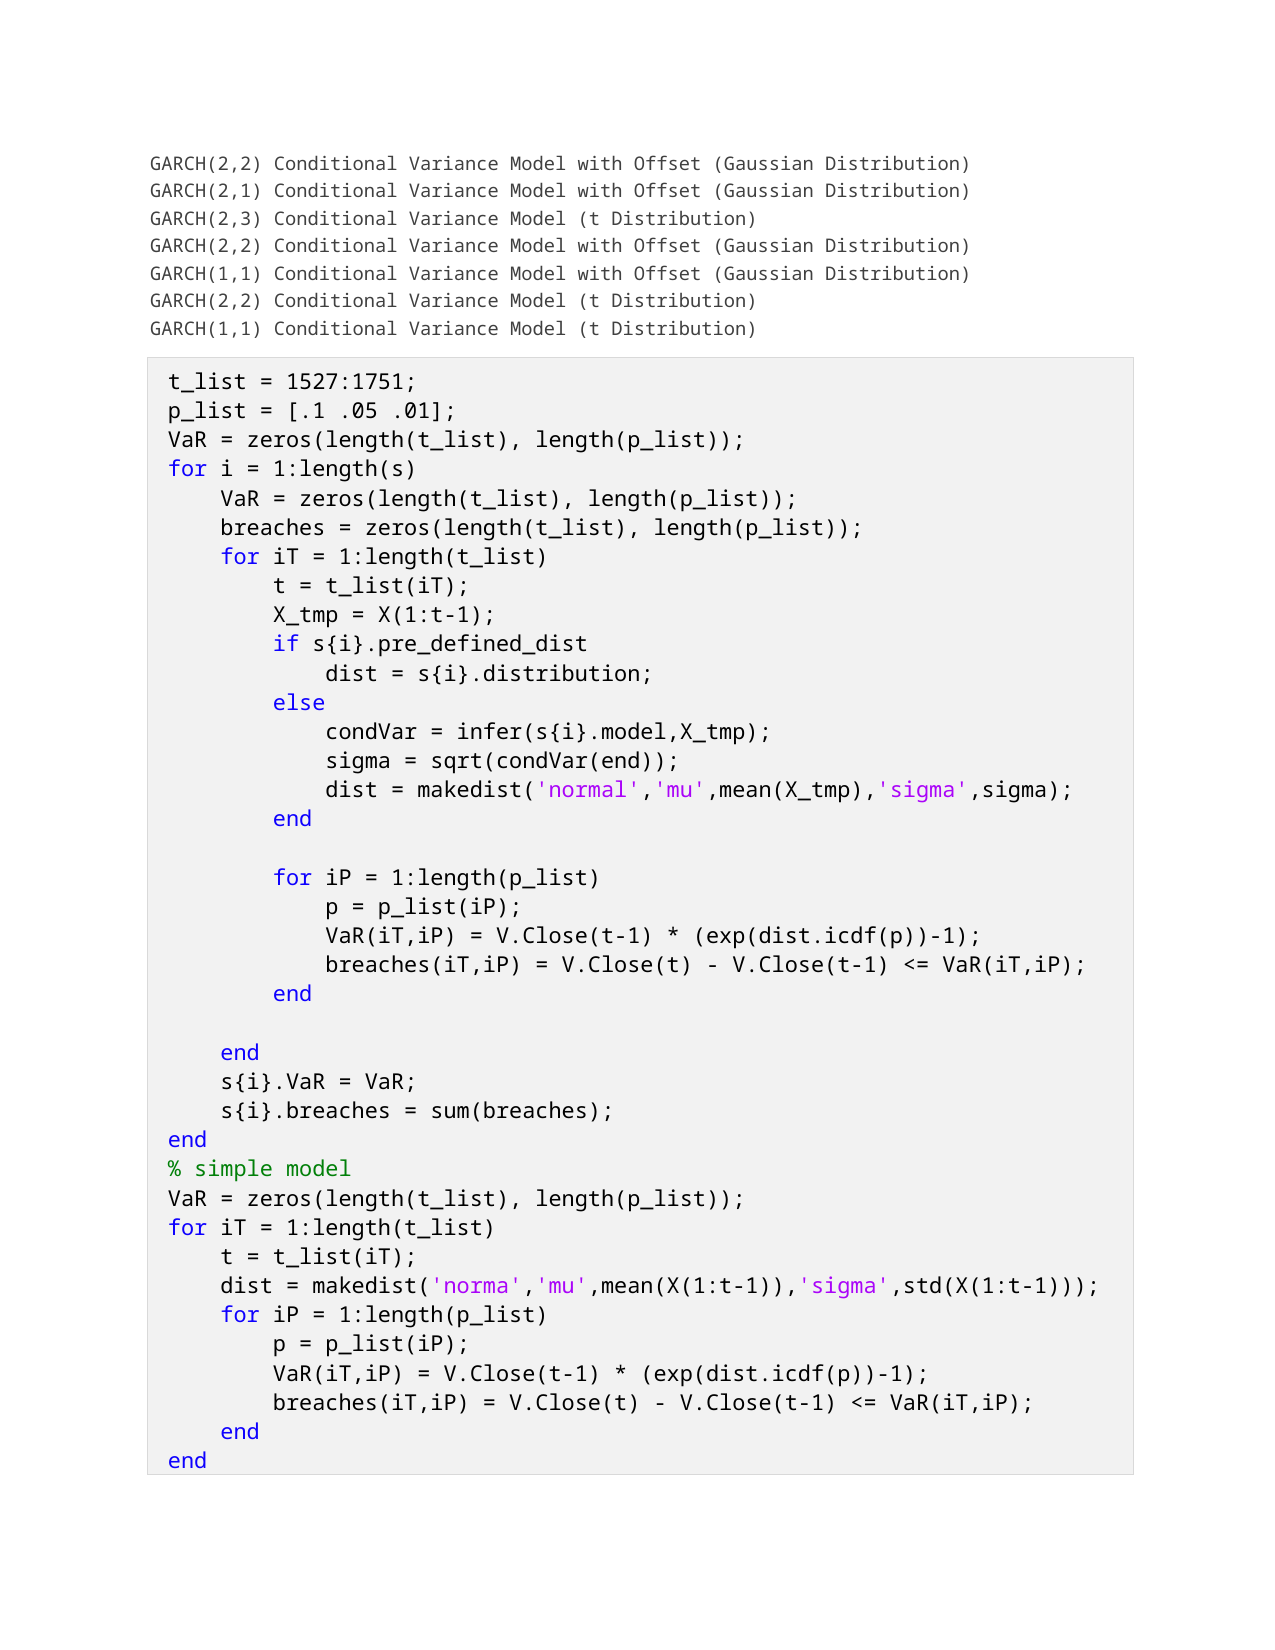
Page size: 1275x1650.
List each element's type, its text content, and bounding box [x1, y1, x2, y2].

text GARCH(1,1) Conditional Variance Model with Offset (Gaussian Distribution) [150, 260, 1125, 286]
text breaches(iT,iP) = V.Close(t) - V.Close(t-1) <= VaR(iT,iP); [148, 940, 1133, 969]
text GARCH(2,2) Conditional Variance Model with Offset (Gaussian Distribution) [150, 150, 1125, 176]
text for iT = 1:length(t_list) [148, 1203, 1133, 1232]
text for iP = 1:length(p_list) [148, 1290, 1133, 1319]
text p_list = [.1 .05 .01]; [148, 386, 1133, 415]
text dist = s{i}.distribution; [148, 649, 1133, 678]
text condVar = infer(s{i}.model,X_tmp); [148, 707, 1133, 736]
text end [148, 1115, 1133, 1144]
text end [148, 1436, 1133, 1474]
text GARCH(2,1) Conditional Variance Model with Offset (Gaussian Distribution) [150, 177, 1125, 203]
text s{i}.breaches = sum(breaches); [148, 1086, 1133, 1115]
text end [148, 794, 1133, 824]
text if s{i}.pre_defined_dist [148, 619, 1133, 649]
text GARCH(2,2) Conditional Variance Model (t Distribution) [150, 287, 1125, 313]
text dist = makedist('normal','mu',mean(X_tmp),'sigma',sigma); [148, 765, 1133, 794]
text dist = makedist('norma','mu',mean(X(1:t-1)),'sigma',std(X(1:t-1))); [148, 1261, 1133, 1290]
text VaR = zeros(length(t_list), length(p_list)); [148, 474, 1133, 503]
text for i = 1:length(s) [148, 444, 1133, 474]
text end [148, 969, 1133, 999]
text sigma = sqrt(condVar(end)); [148, 736, 1133, 765]
text else [148, 678, 1133, 707]
text t = t_list(iT); [148, 561, 1133, 590]
text VaR = zeros(length(t_list), length(p_list)); [148, 1174, 1133, 1203]
text breaches(iT,iP) = V.Close(t) - V.Close(t-1) <= VaR(iT,iP); [148, 1378, 1133, 1407]
text breaches = zeros(length(t_list), length(p_list)); [148, 503, 1133, 532]
text p = p_list(iP); [148, 882, 1133, 911]
text GARCH(2,3) Conditional Variance Model (t Distribution) [150, 205, 1125, 231]
text VaR(iT,iP) = V.Close(t-1) * (exp(dist.icdf(p))-1); [148, 1349, 1133, 1378]
text VaR(iT,iP) = V.Close(t-1) * (exp(dist.icdf(p))-1); [148, 911, 1133, 940]
text t = t_list(iT); [148, 1232, 1133, 1261]
text VaR = zeros(length(t_list), length(p_list)); [148, 415, 1133, 444]
text X_tmp = X(1:t-1); [148, 590, 1133, 619]
text end [148, 1407, 1133, 1436]
text GARCH(2,2) Conditional Variance Model with Offset (Gaussian Distribution) [150, 232, 1125, 258]
text p = p_list(iP); [148, 1319, 1133, 1349]
text t_list = 1527:1751; [148, 358, 1133, 386]
text for iP = 1:length(p_list) [148, 853, 1133, 882]
text for iT = 1:length(t_list) [148, 532, 1133, 561]
text % simple model [148, 1144, 1133, 1174]
text end [148, 1028, 1133, 1057]
text s{i}.VaR = VaR; [148, 1057, 1133, 1086]
text GARCH(1,1) Conditional Variance Model (t Distribution) [150, 315, 1125, 341]
